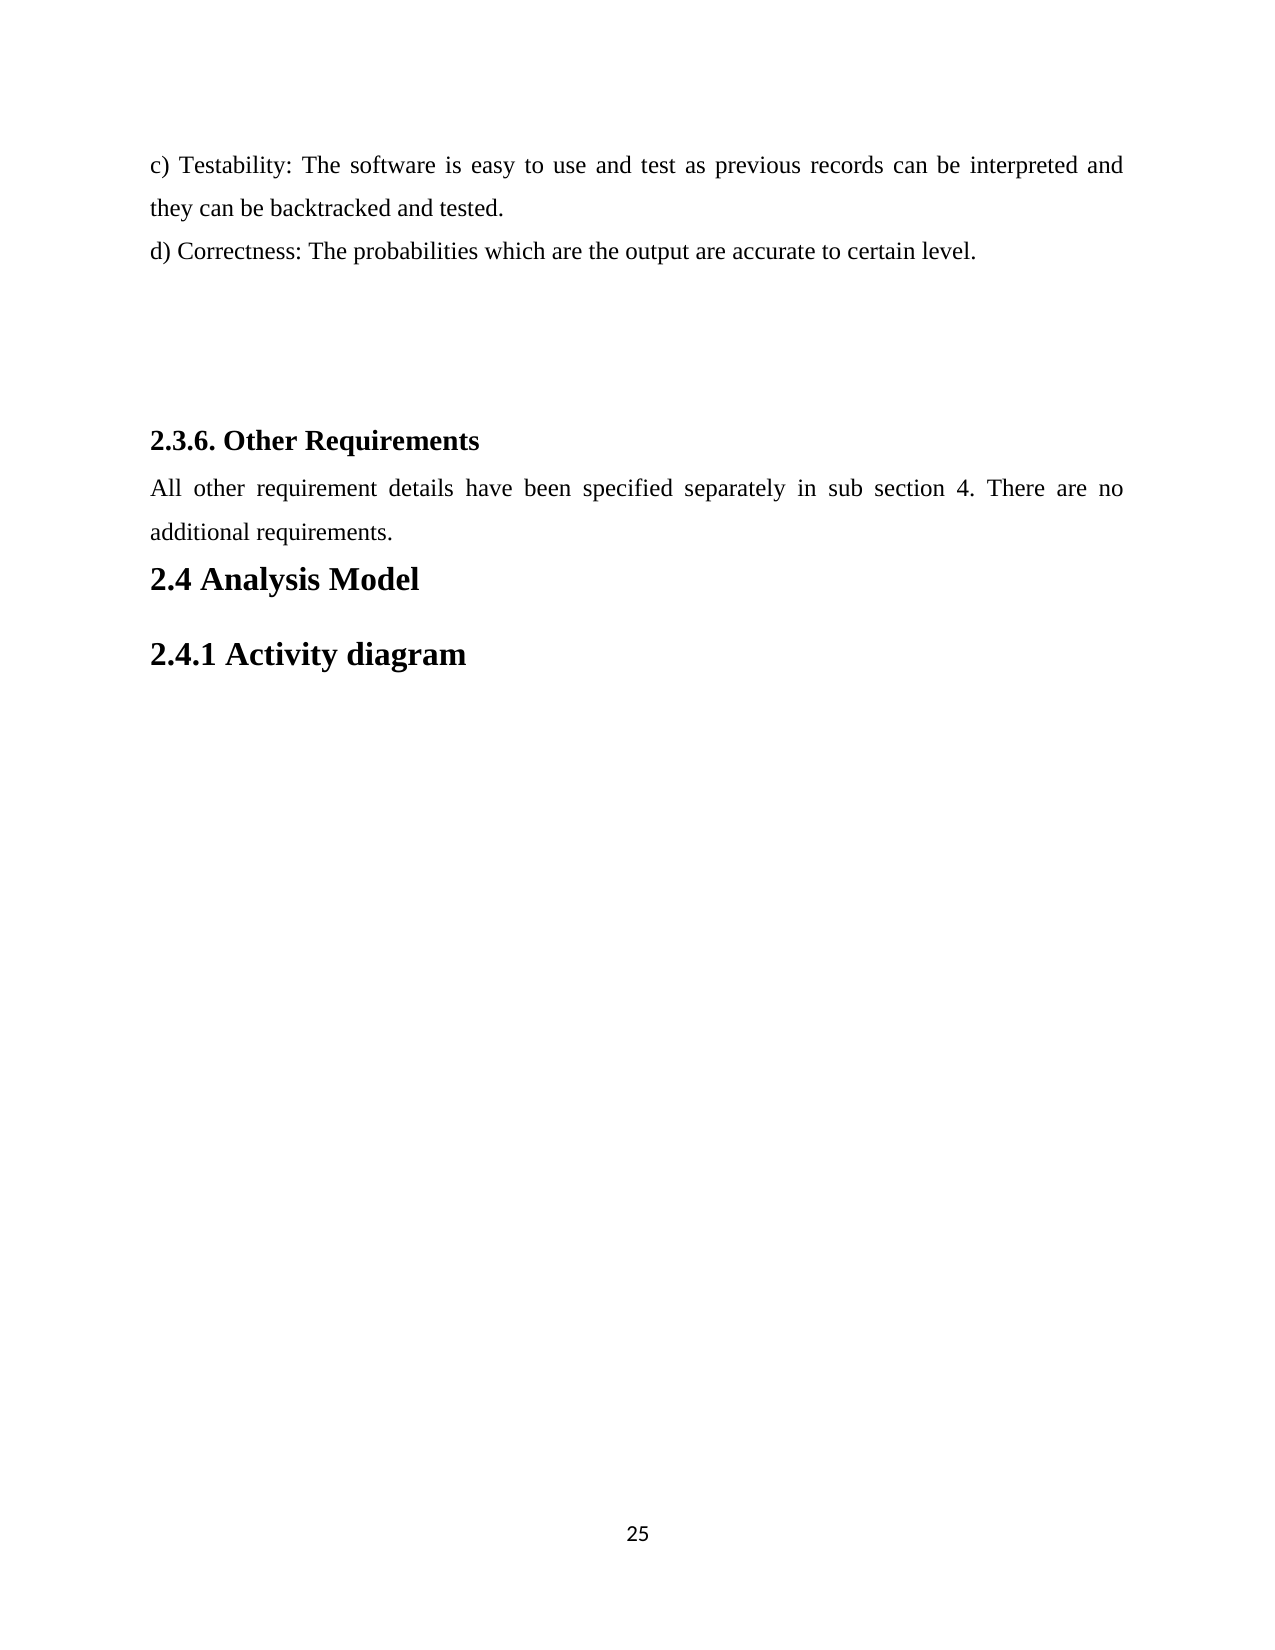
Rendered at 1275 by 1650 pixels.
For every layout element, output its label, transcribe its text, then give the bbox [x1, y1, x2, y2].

text 2.4 Analysis Model [150, 560, 1125, 598]
text c) Testability: The software is easy to use and test as previous records can be interpreted and they can be backtracked and tested. [150, 150, 1125, 222]
text d) Correctness: The probabilities which are the output are accurate to certain level. [150, 236, 1125, 265]
text All other requirement details have been specified separately in sub section 4. There are no additional requirements. [150, 473, 1125, 545]
text 2.3.6. Other Requirements [150, 423, 1125, 457]
text 2.4.1 Activity diagram [150, 634, 1125, 672]
